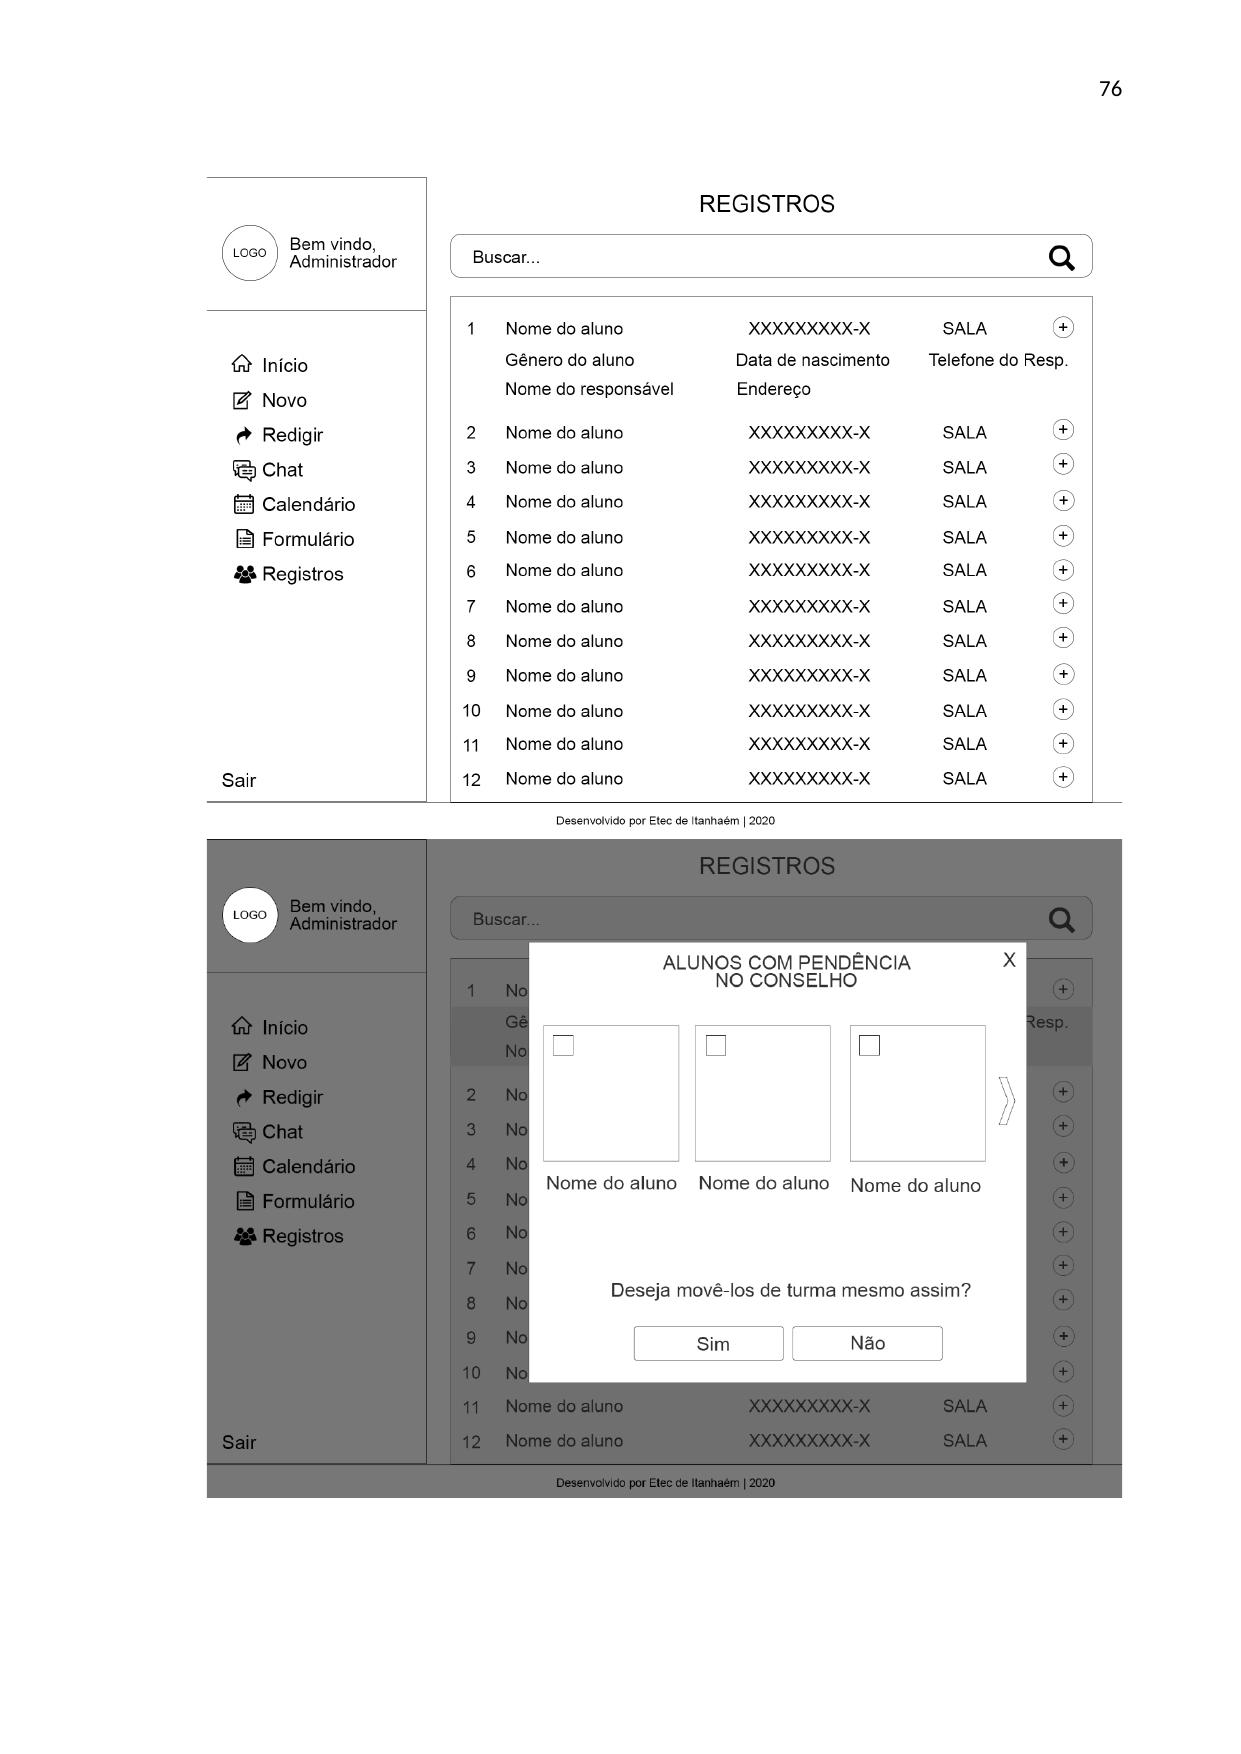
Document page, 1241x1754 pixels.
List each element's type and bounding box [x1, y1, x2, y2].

picture [206, 177, 1123, 836]
picture [206, 839, 1123, 1498]
